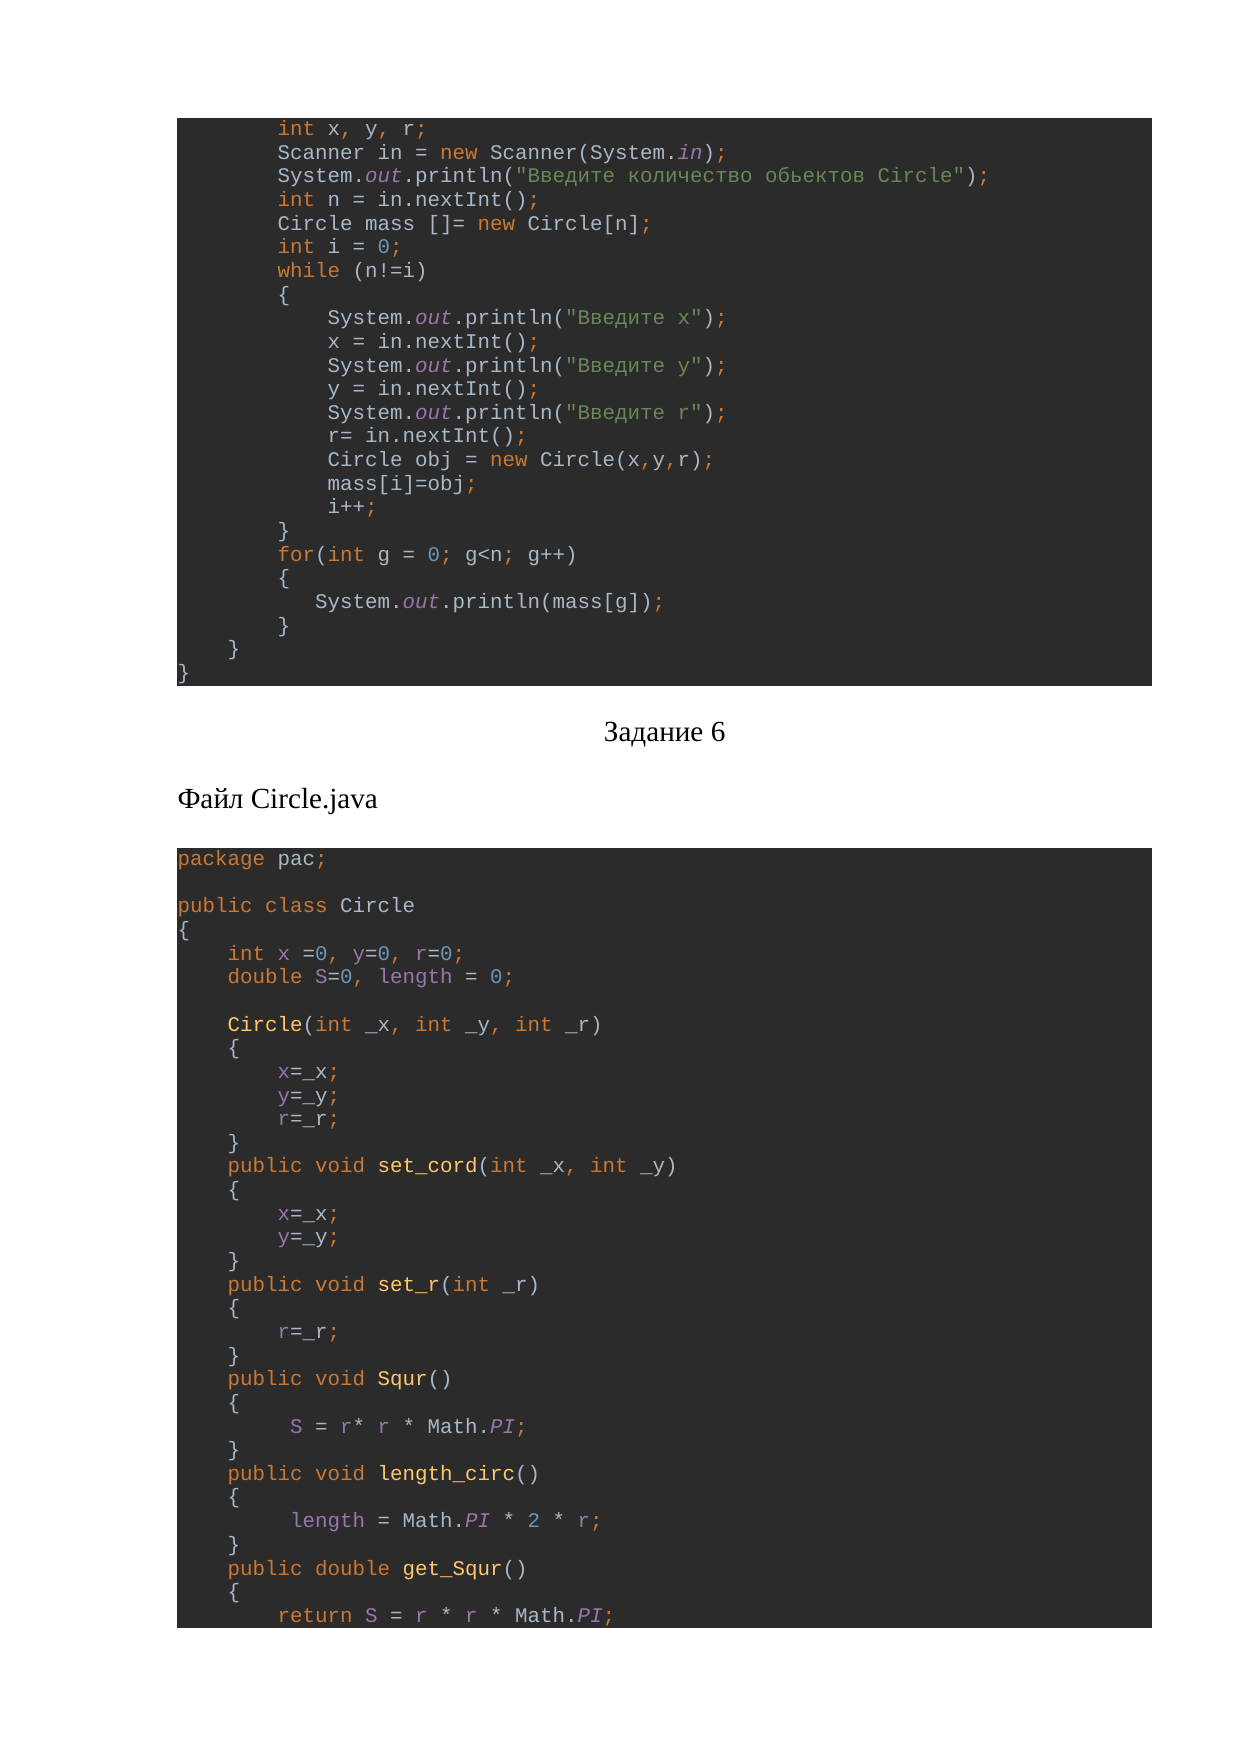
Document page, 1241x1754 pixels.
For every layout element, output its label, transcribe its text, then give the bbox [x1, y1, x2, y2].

text Файл Circle.java [177, 781, 1152, 814]
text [177, 118, 1152, 686]
text Задание 6 [177, 714, 1152, 747]
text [177, 848, 1152, 1628]
